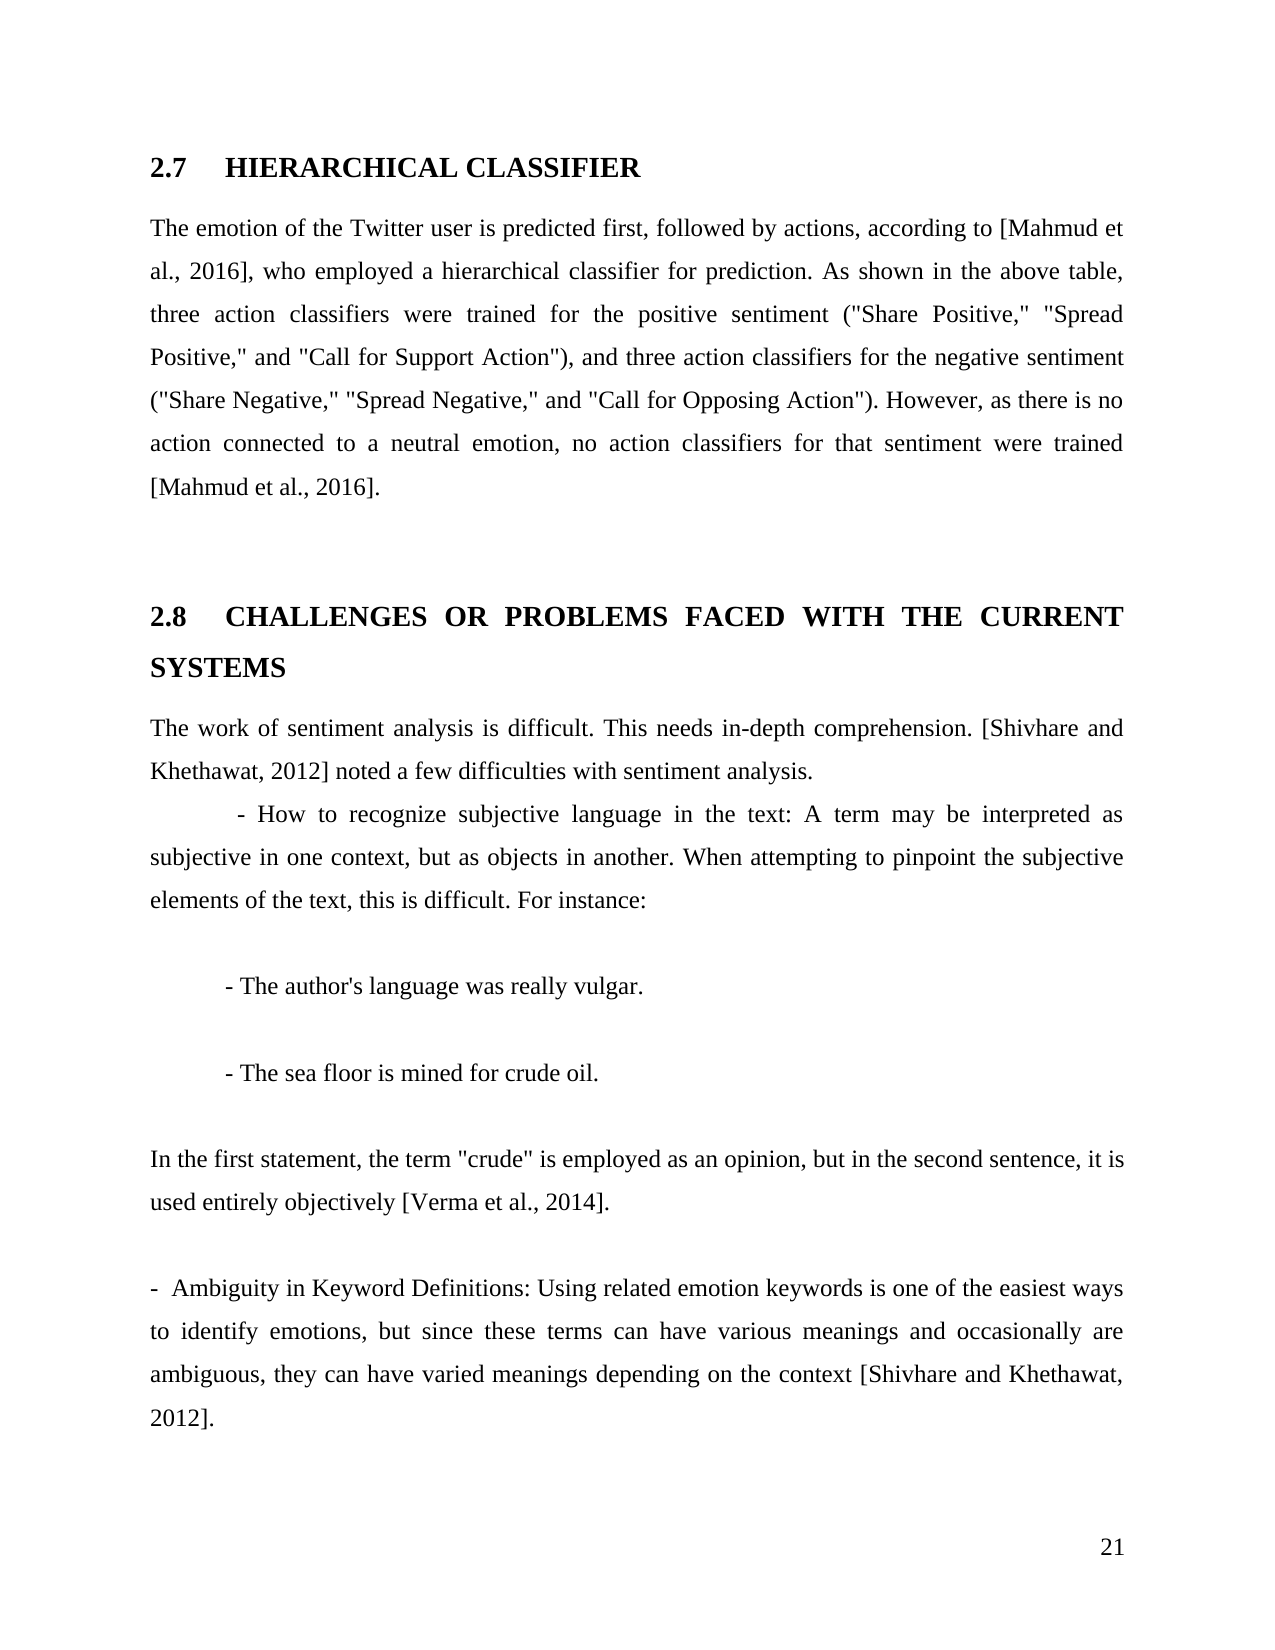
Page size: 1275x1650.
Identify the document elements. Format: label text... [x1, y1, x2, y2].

text In the first statement, the term "crude" is employed as an opinion, but in the second sentence, it is used entirely objectively [Verma et al., 2014]. [150, 1144, 1125, 1216]
text - Ambiguity in Keyword Definitions: Using related emotion keywords is one of the easiest ways to identify emotions, but since these terms can have various meanings and occasionally are ambiguous, they can have varied meanings depending on the context [Shivhare and Khethawat, 2012]. [150, 1273, 1125, 1431]
text - The author's language was really vulgar. [150, 971, 1125, 1000]
text The emotion of the Twitter user is predicted first, followed by actions, according to [Mahmud et al., 2016], who employed a hierarchical classifier for prediction. As shown in the above table, three action classifiers were trained for the positive sentiment ("Share Positive," "Spread Positive," and "Call for Support Action"), and three action classifiers for the negative sentiment ("Share Negative," "Spread Negative," and "Call for Opposing Action"). However, as there is no action connected to a neutral emotion, no action classifiers for that sentiment were trained [Mahmud et al., 2016]. [150, 213, 1125, 500]
subtitle 2.7 HIERARCHICAL CLASSIFIER [150, 150, 1125, 183]
text - How to recognize subjective language in the text: A term may be interpreted as subjective in one context, but as objects in another. When attempting to pinpoint the subjective elements of the text, this is difficult. For instance: [150, 799, 1125, 914]
text - The sea floor is mined for crude oil. [150, 1058, 1125, 1086]
text The work of sentiment analysis is difficult. This needs in-depth comprehension. [Shivhare and Khethawat, 2012] noted a few difficulties with sentiment analysis. [150, 713, 1125, 784]
subtitle 2.8 CHALLENGES OR PROBLEMS FACED WITH THE CURRENT SYSTEMS [150, 599, 1125, 683]
